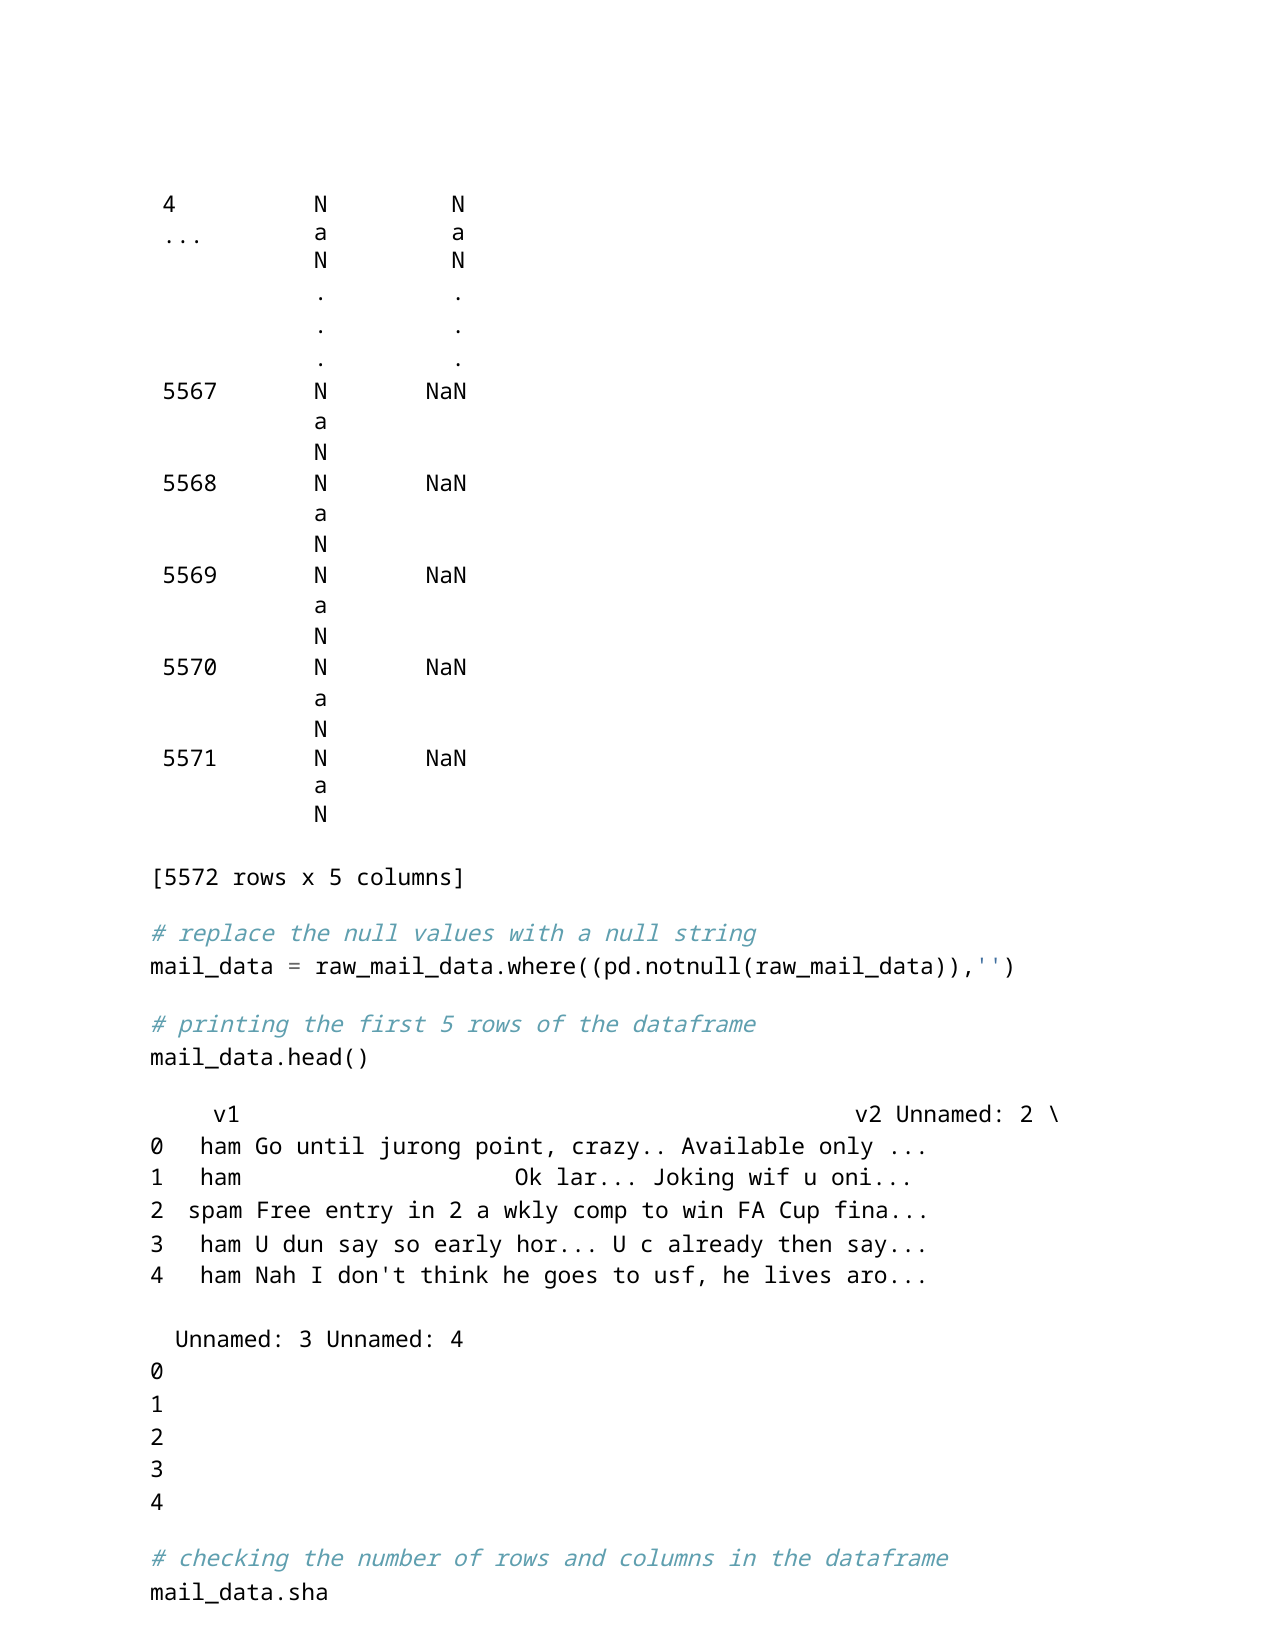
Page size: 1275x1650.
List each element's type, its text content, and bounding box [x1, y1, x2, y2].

list spam Free entry in 2 a wkly comp to win FA Cup fina... [150, 1194, 1131, 1226]
text mail_data = raw_mail_data.where((pd.notnull(raw_mail_data)),'') [150, 950, 1131, 981]
table_header 4 ... [146, 190, 251, 374]
table_cell NaN [251, 375, 390, 467]
table_cell NaN [390, 744, 483, 829]
table_cell NaN [390, 375, 483, 467]
table_cell 5571 [146, 744, 251, 829]
text mail_data.head() [150, 1041, 1131, 1072]
table_cell 5569 [146, 559, 251, 651]
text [150, 1576, 339, 1607]
text 2 [150, 1421, 1131, 1452]
text # checking the number of rows and columns in the dataframe [150, 1542, 1131, 1574]
table_header NaN ... [251, 190, 390, 374]
text 3 [150, 1452, 1131, 1484]
text # replace the null values with a null string [150, 917, 1131, 948]
table_cell 5570 [146, 651, 251, 744]
list ham Ok lar... Joking wif u oni... [150, 1161, 1131, 1193]
text Unnamed: 3 Unnamed: 4 [175, 1323, 1131, 1354]
table_header NaN ... [390, 190, 483, 374]
list ham Go until jurong point, crazy.. Available only ... [150, 1130, 1131, 1161]
table_cell 5568 [146, 467, 251, 559]
text v1 v2 Unnamed: 2 \ [213, 1098, 1131, 1130]
text 4 [150, 1486, 1131, 1517]
list ham U dun say so early hor... U c already then say... [150, 1228, 1131, 1259]
table_cell NaN [251, 651, 390, 744]
table_cell NaN [390, 559, 483, 651]
text 1 [150, 1388, 1131, 1419]
list ham Nah I don't think he goes to usf, he lives aro... [150, 1259, 1131, 1290]
table_cell 5567 [146, 375, 251, 467]
table_cell NaN [390, 467, 483, 559]
text # printing the first 5 rows of the dataframe [150, 1008, 1131, 1039]
table_cell NaN [251, 559, 390, 651]
text [5572 rows x 5 columns] [150, 861, 1131, 892]
table_cell NaN [251, 744, 390, 829]
table_cell NaN [251, 467, 390, 559]
text 0 [150, 1354, 1131, 1386]
table_cell NaN [390, 651, 483, 744]
